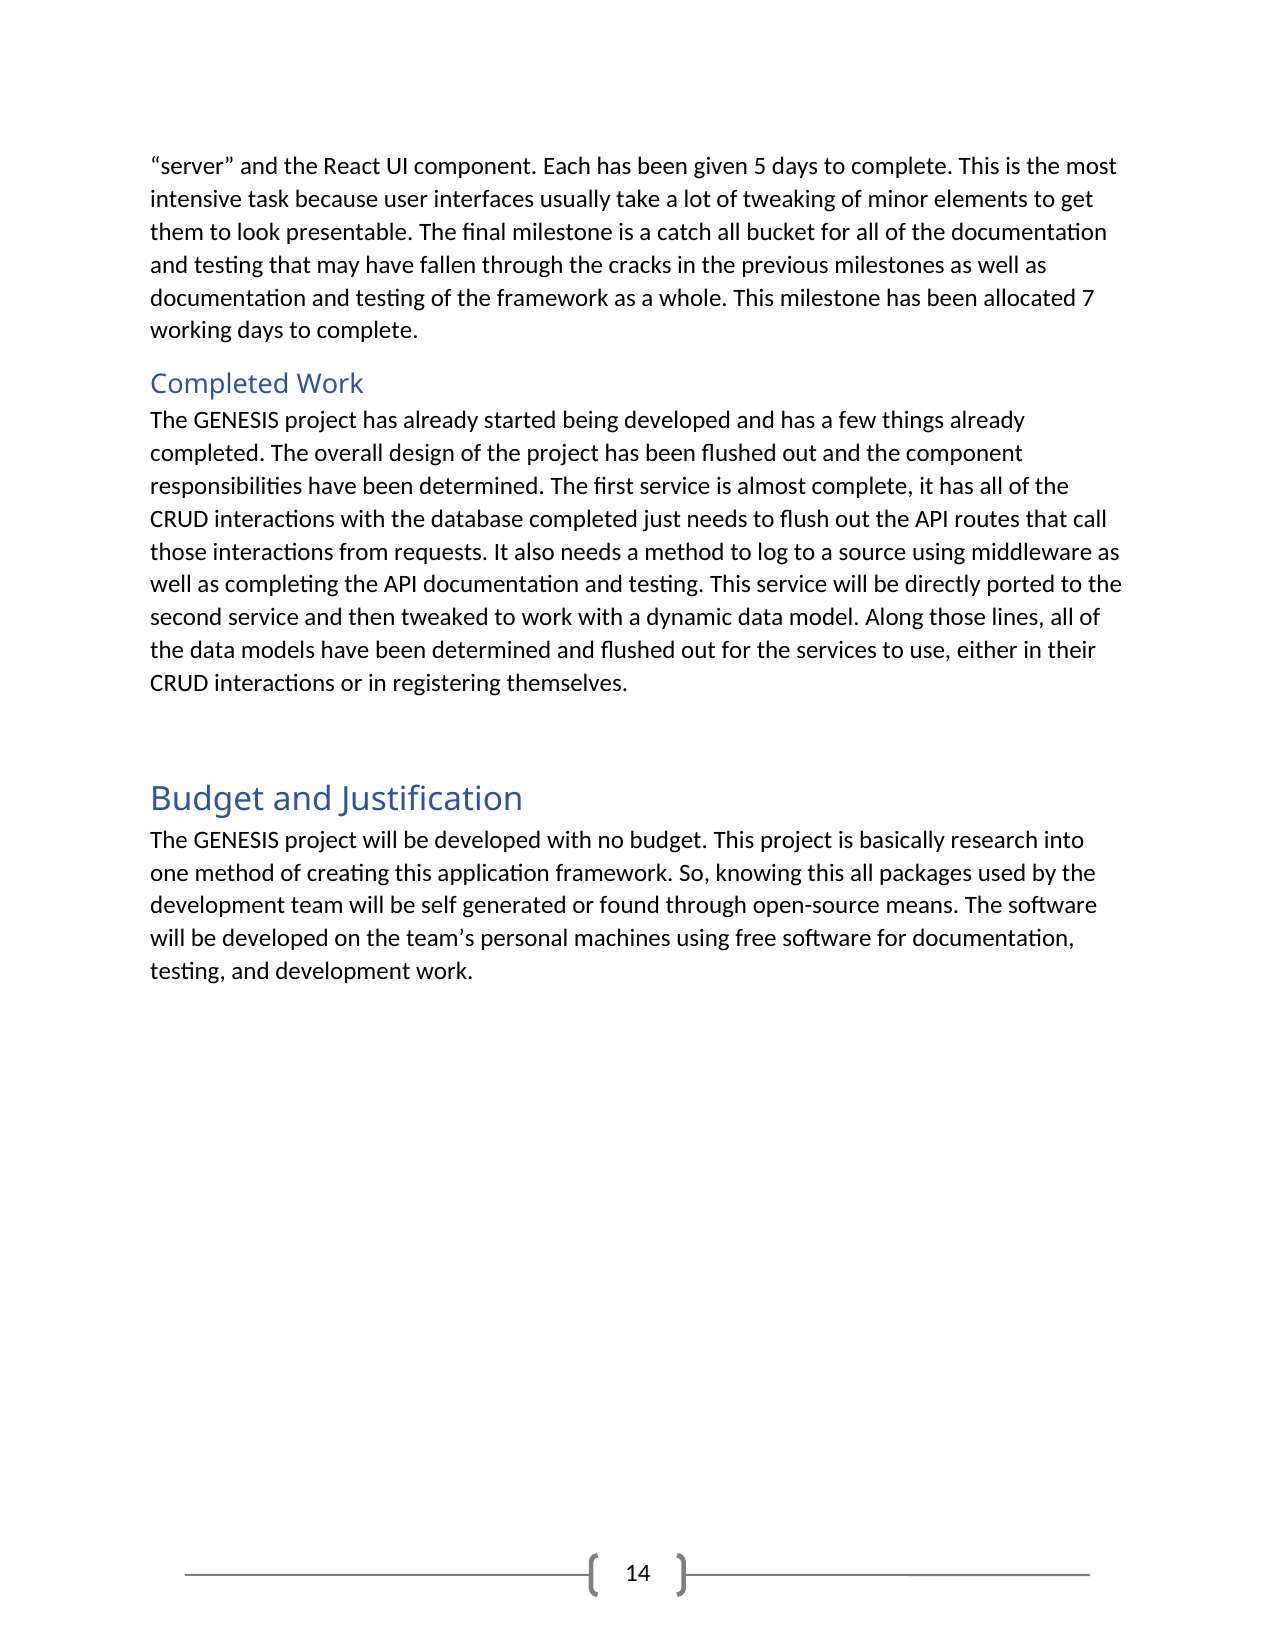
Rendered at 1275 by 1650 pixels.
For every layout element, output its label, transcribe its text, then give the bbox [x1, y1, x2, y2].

subtitle Budget and Justification [150, 775, 1125, 820]
text The GENESIS project will be developed with no budget. This project is basically research into one method of creating this application framework. So, knowing this all packages used by the development team will be self generated or found through open-source means. The software will be developed on the team’s personal machines using free software for documentation, testing, and development work. [150, 824, 1125, 986]
subtitle Completed Work [150, 364, 1125, 401]
text The GENESIS project has already started being developed and has a few things already completed. The overall design of the project has been flushed out and the component responsibilities have been determined. The first service is almost complete, it has all of the CRUD interactions with the database completed just needs to flush out the API routes that call those interactions from requests. It also needs a method to log to a source using middleware as well as completing the API documentation and testing. This service will be directly ported to the second service and then tweaked to work with a dynamic data model. Along those lines, all of the data models have been determined and flushed out for the services to use, either in their CRUD interactions or in registering themselves. [150, 404, 1125, 698]
